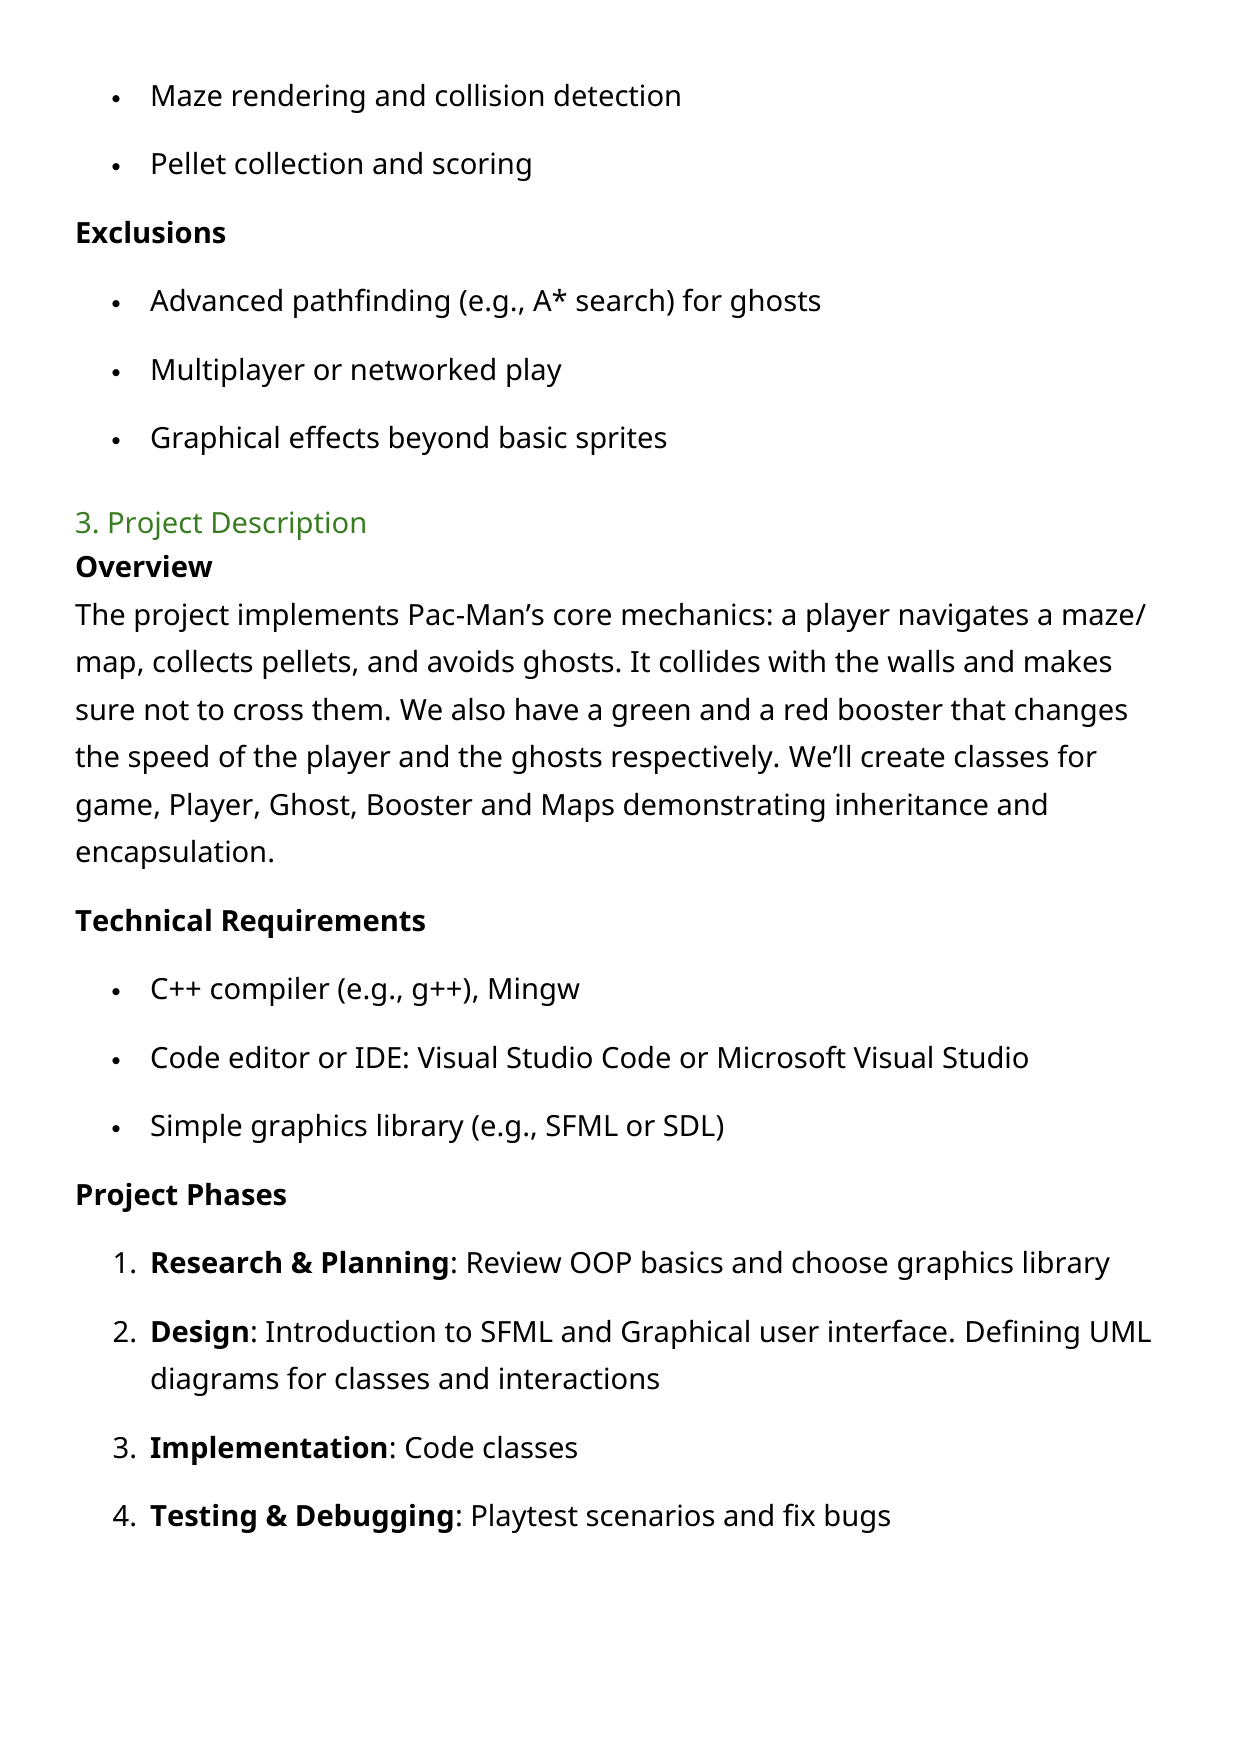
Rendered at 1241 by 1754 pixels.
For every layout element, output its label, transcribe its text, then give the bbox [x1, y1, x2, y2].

list Simple graphics library (e.g., SFML or SDL) [112, 1106, 1165, 1145]
list Advanced pathfinding (e.g., A* search) for ghosts [112, 280, 1165, 320]
list Maze rendering and collision detection [112, 75, 1165, 115]
list Implementation: Code classes [112, 1427, 1165, 1467]
list Design: Introduction to SFML and Graphical user interface. Defining UML diagrams for classes and interactions [112, 1311, 1165, 1398]
list Graphical effects beyond basic sprites [112, 417, 1165, 457]
list C++ compiler (e.g., g++), Mingw [112, 969, 1165, 1008]
list Code editor or IDE: Visual Studio Code or Microsoft Visual Studio [112, 1037, 1165, 1077]
text Project Phases [75, 1174, 1165, 1214]
list Pellet collection and scoring [112, 143, 1165, 183]
list Research & Planning: Review OOP basics and choose graphics library [112, 1242, 1165, 1282]
list Multiplayer or networked play [112, 349, 1165, 388]
text Technical Requirements [75, 900, 1165, 940]
list Testing & Debugging: Playtest scenarios and fix bugs [112, 1495, 1165, 1535]
subtitle 3. Project Description [75, 502, 1165, 542]
text Overview The project implements Pac-Man’s core mechanics: a player navigates a maze/ map, collects pellets, and avoids ghosts. It collides with the walls and makes sure not to cross them. We also have a green and a red booster that changes the speed of the player and the ghosts respectively. We’ll create classes for game, Player, Ghost, Booster and Maps demonstrating inheritance and encapsulation. [75, 546, 1165, 871]
text Exclusions [75, 212, 1165, 252]
